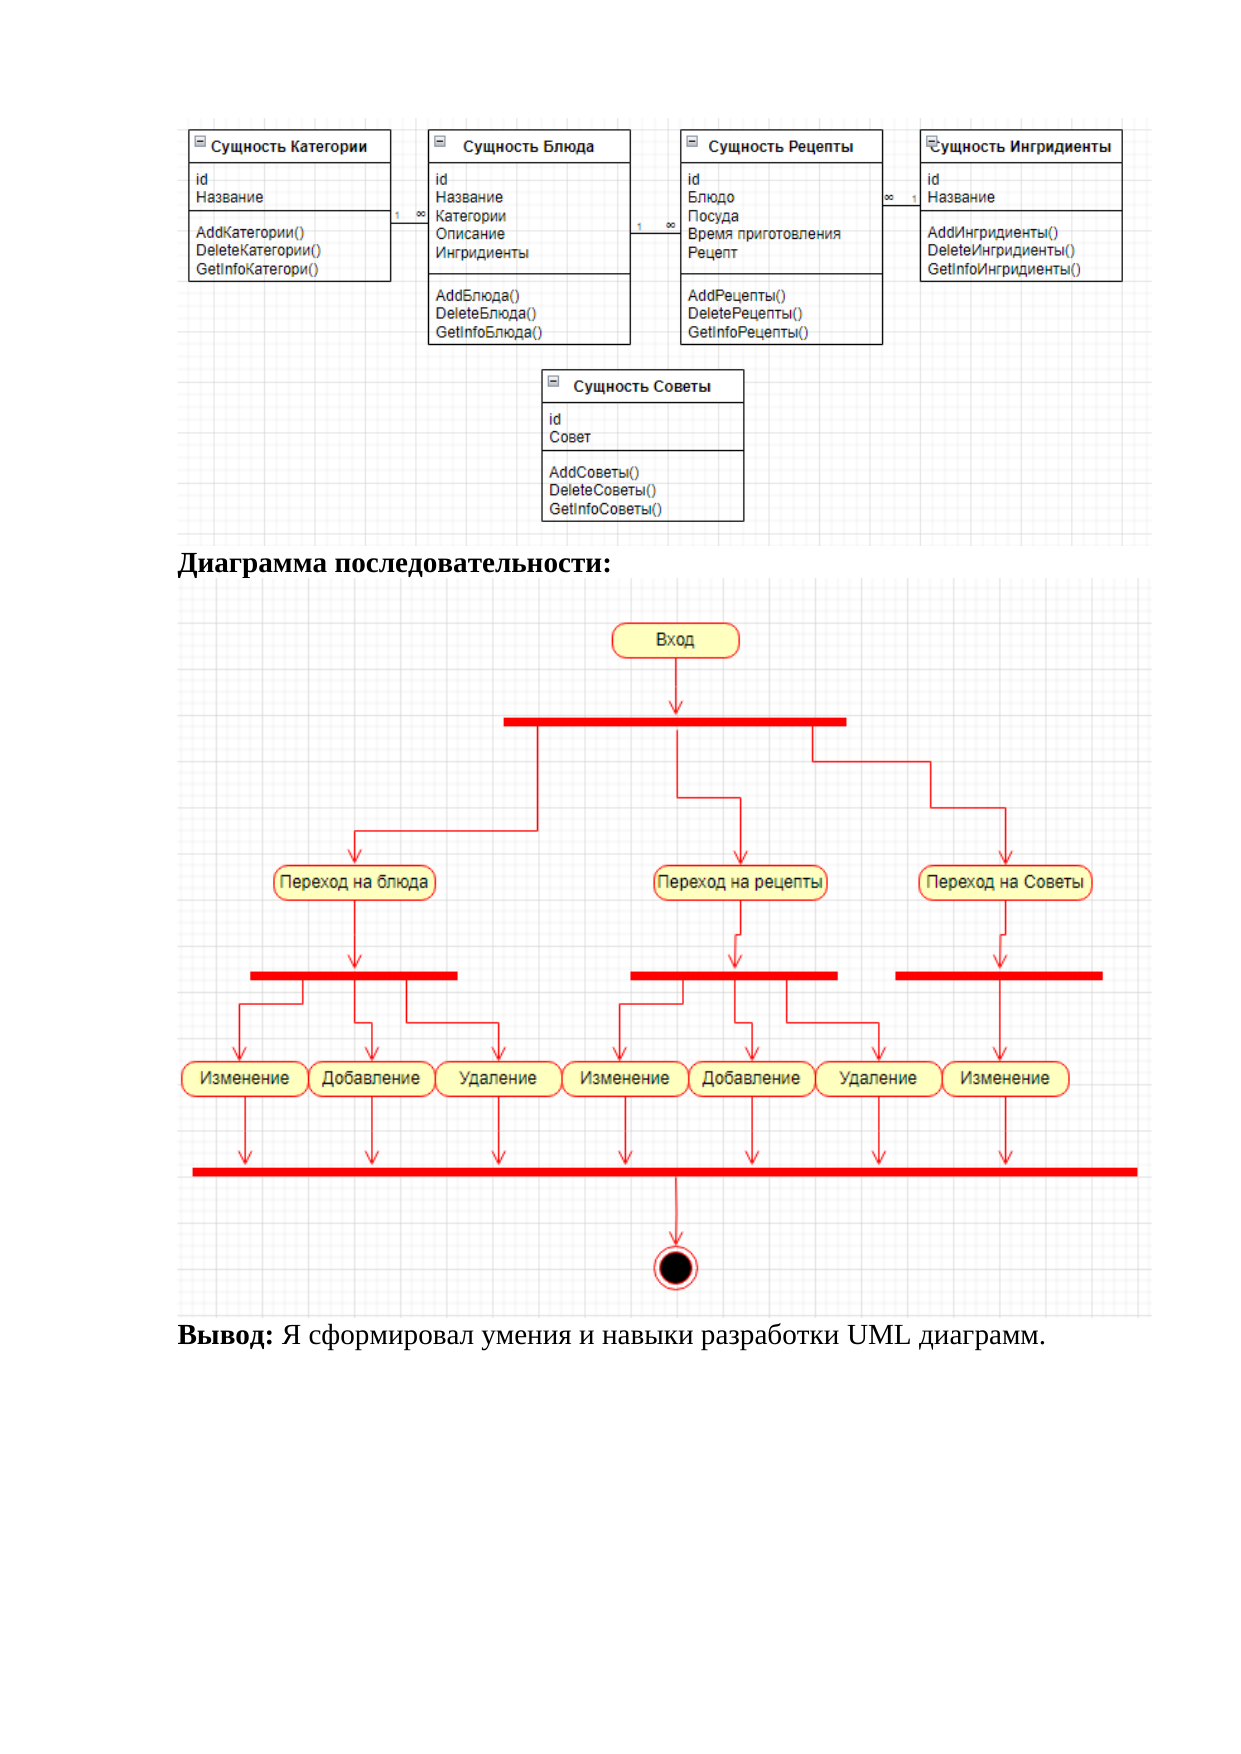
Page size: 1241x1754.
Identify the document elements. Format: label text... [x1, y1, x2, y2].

picture [177, 578, 1152, 1318]
picture [177, 118, 1152, 546]
text Диаграмма последовательности: [177, 546, 1152, 578]
text Вывод: Я сформировал умения и навыки разработки UML диаграмм. [177, 1318, 1152, 1351]
